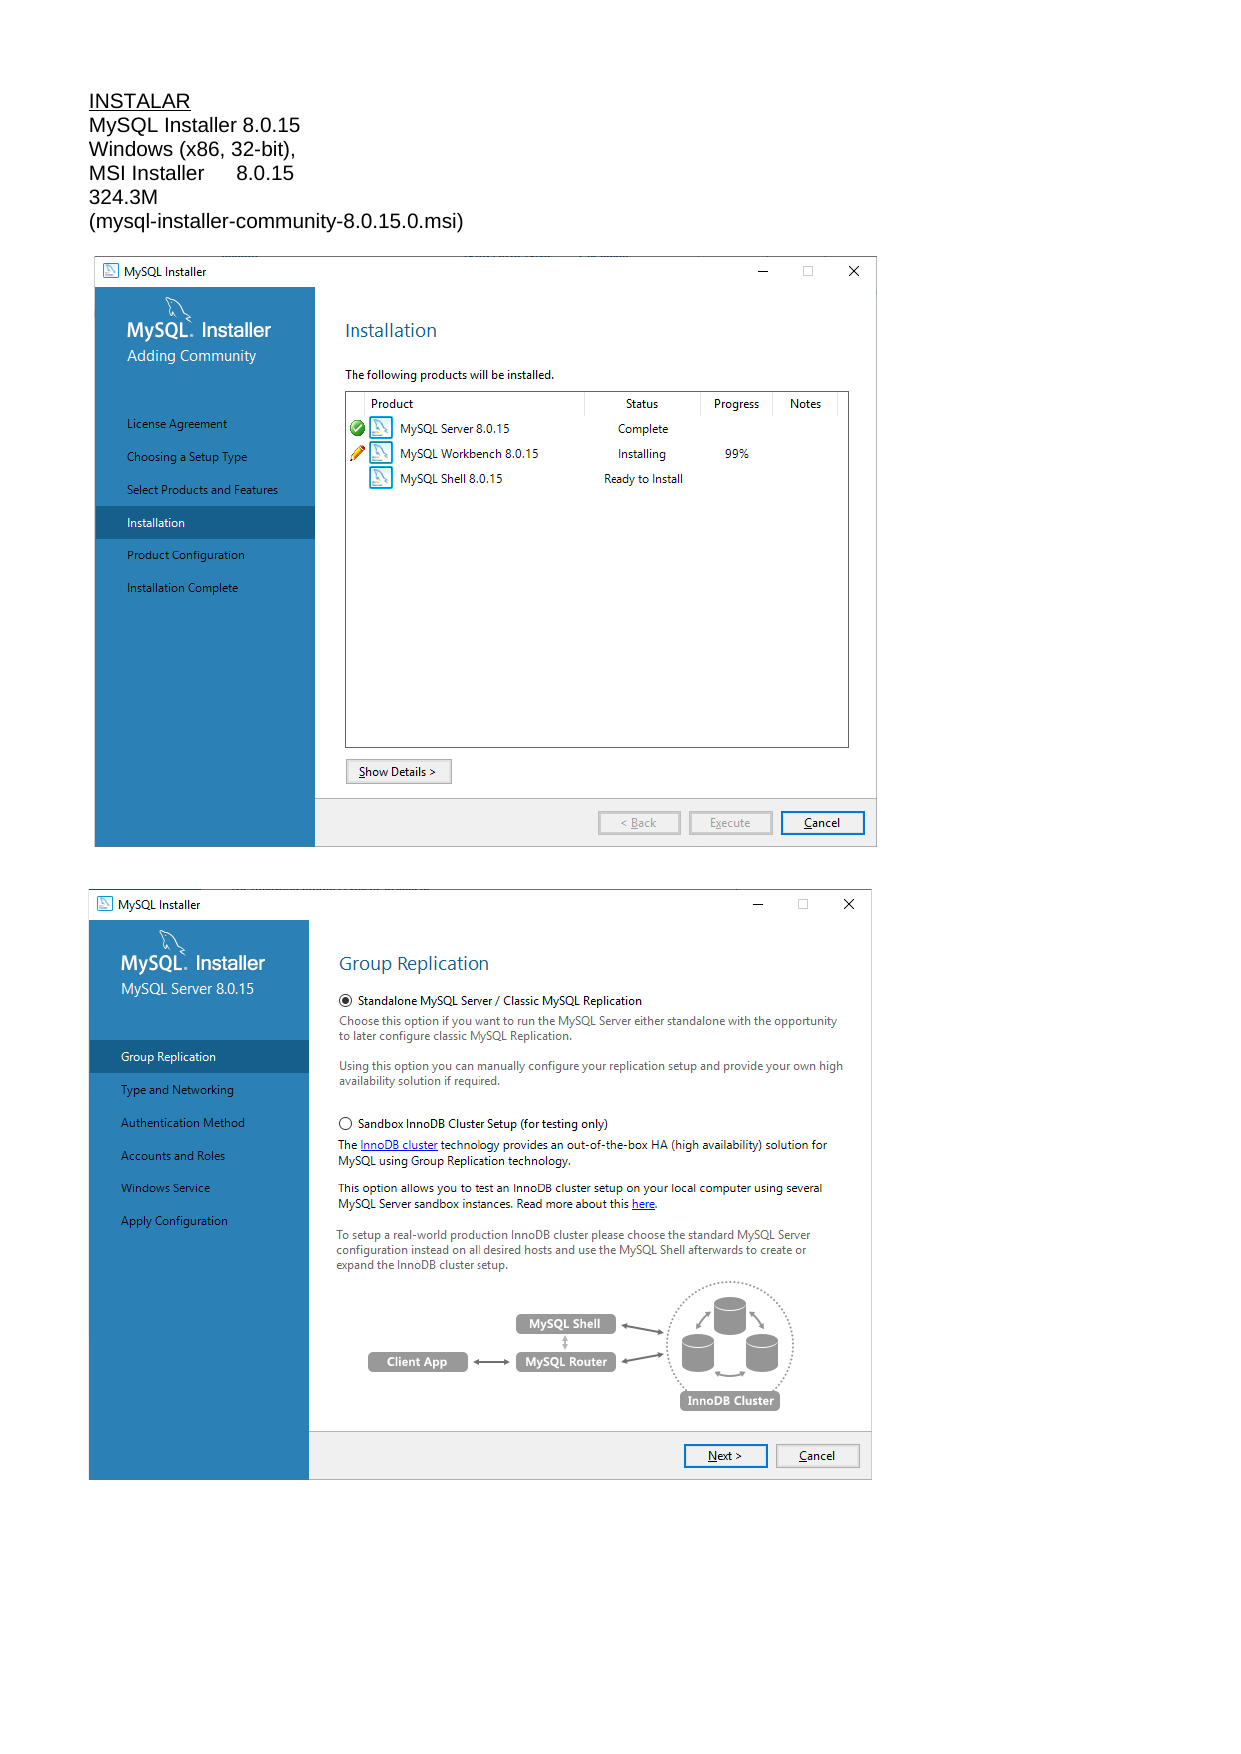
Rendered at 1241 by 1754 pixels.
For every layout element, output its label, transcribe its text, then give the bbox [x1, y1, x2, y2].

picture [94, 256, 877, 847]
text 324.3M [89, 184, 1152, 208]
text Windows (x86, 32-bit), [89, 137, 1152, 161]
text (mysql-installer-community-8.0.15.0.msi) [89, 208, 1152, 232]
text INSTALAR [89, 89, 1152, 113]
picture [88, 889, 872, 1480]
text MySQL Installer 8.0.15 [89, 113, 1152, 137]
text MSI Installer 8.0.15 [89, 161, 1152, 184]
